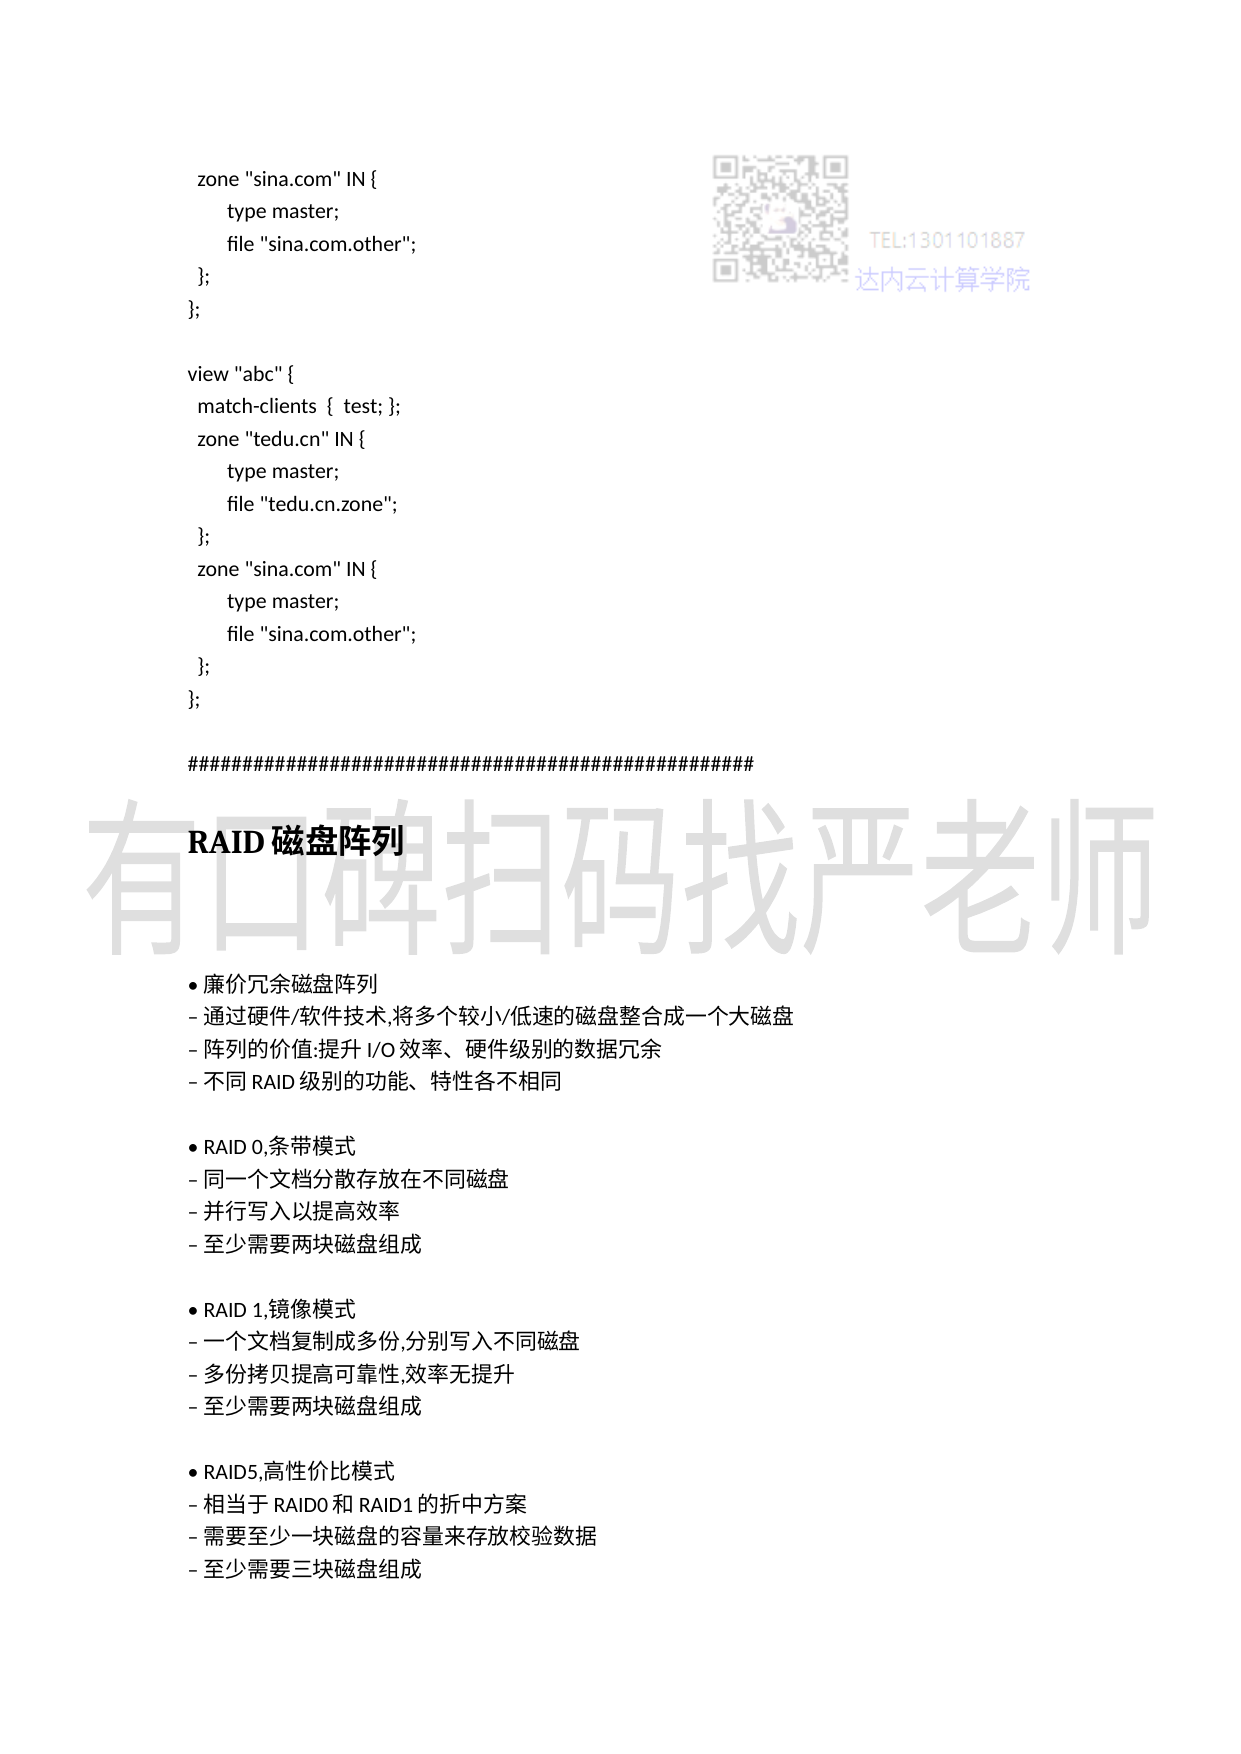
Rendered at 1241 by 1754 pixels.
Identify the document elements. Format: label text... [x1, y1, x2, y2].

text zone "sina.com" IN { [187, 552, 1053, 584]
text – 并行写入以提高效率 [187, 1194, 1053, 1226]
text – 阵列的价值:提升I/O效率、硬件级别的数据冗余 [187, 1031, 1053, 1064]
text • RAID 1,镜像模式 [187, 1291, 1053, 1324]
text file "tedu.cn.zone"; [187, 487, 1053, 519]
text match-clients { test; }; [187, 389, 1053, 422]
text }; [187, 519, 1053, 552]
text }; [187, 649, 1053, 682]
text zone "sina.com" IN { [187, 162, 1053, 194]
text • RAID 0,条带模式 [187, 1129, 1053, 1161]
text – 不同RAID级别的功能、特性各不相同 [187, 1064, 1053, 1096]
text – 同一个文档分散存放在不同磁盘 [187, 1161, 1053, 1194]
text – 多份拷贝提高可靠性,效率无提升 [187, 1356, 1053, 1389]
text zone "tedu.cn" IN { [187, 422, 1053, 454]
text file "sina.com.other"; [187, 227, 1053, 259]
text }; [187, 292, 1053, 324]
text – 至少需要两块磁盘组成 [187, 1226, 1053, 1259]
text type master; [187, 194, 1053, 227]
text }; [187, 259, 1053, 292]
text – 相当于RAID0和RAID1的折中方案 [187, 1486, 1053, 1519]
text – 至少需要三块磁盘组成 [187, 1551, 1053, 1584]
text #################################################### [187, 747, 1053, 779]
text • 廉价冗余磁盘阵列 [187, 966, 1053, 999]
text }; [187, 682, 1053, 714]
subtitle RAID磁盘阵列 [187, 807, 1053, 872]
text • RAID5,高性价比模式 [187, 1454, 1053, 1486]
text – 需要至少一块磁盘的容量来存放校验数据 [187, 1519, 1053, 1551]
text view "abc" { [187, 357, 1053, 389]
text type master; [187, 584, 1053, 617]
text – 一个文档复制成多份,分别写入不同磁盘 [187, 1324, 1053, 1356]
text file "sina.com.other"; [187, 617, 1053, 649]
text – 至少需要两块磁盘组成 [187, 1389, 1053, 1421]
text – 通过硬件/软件技术,将多个较小/低速的磁盘整合成一个大磁盘 [187, 999, 1053, 1031]
text type master; [187, 454, 1053, 487]
